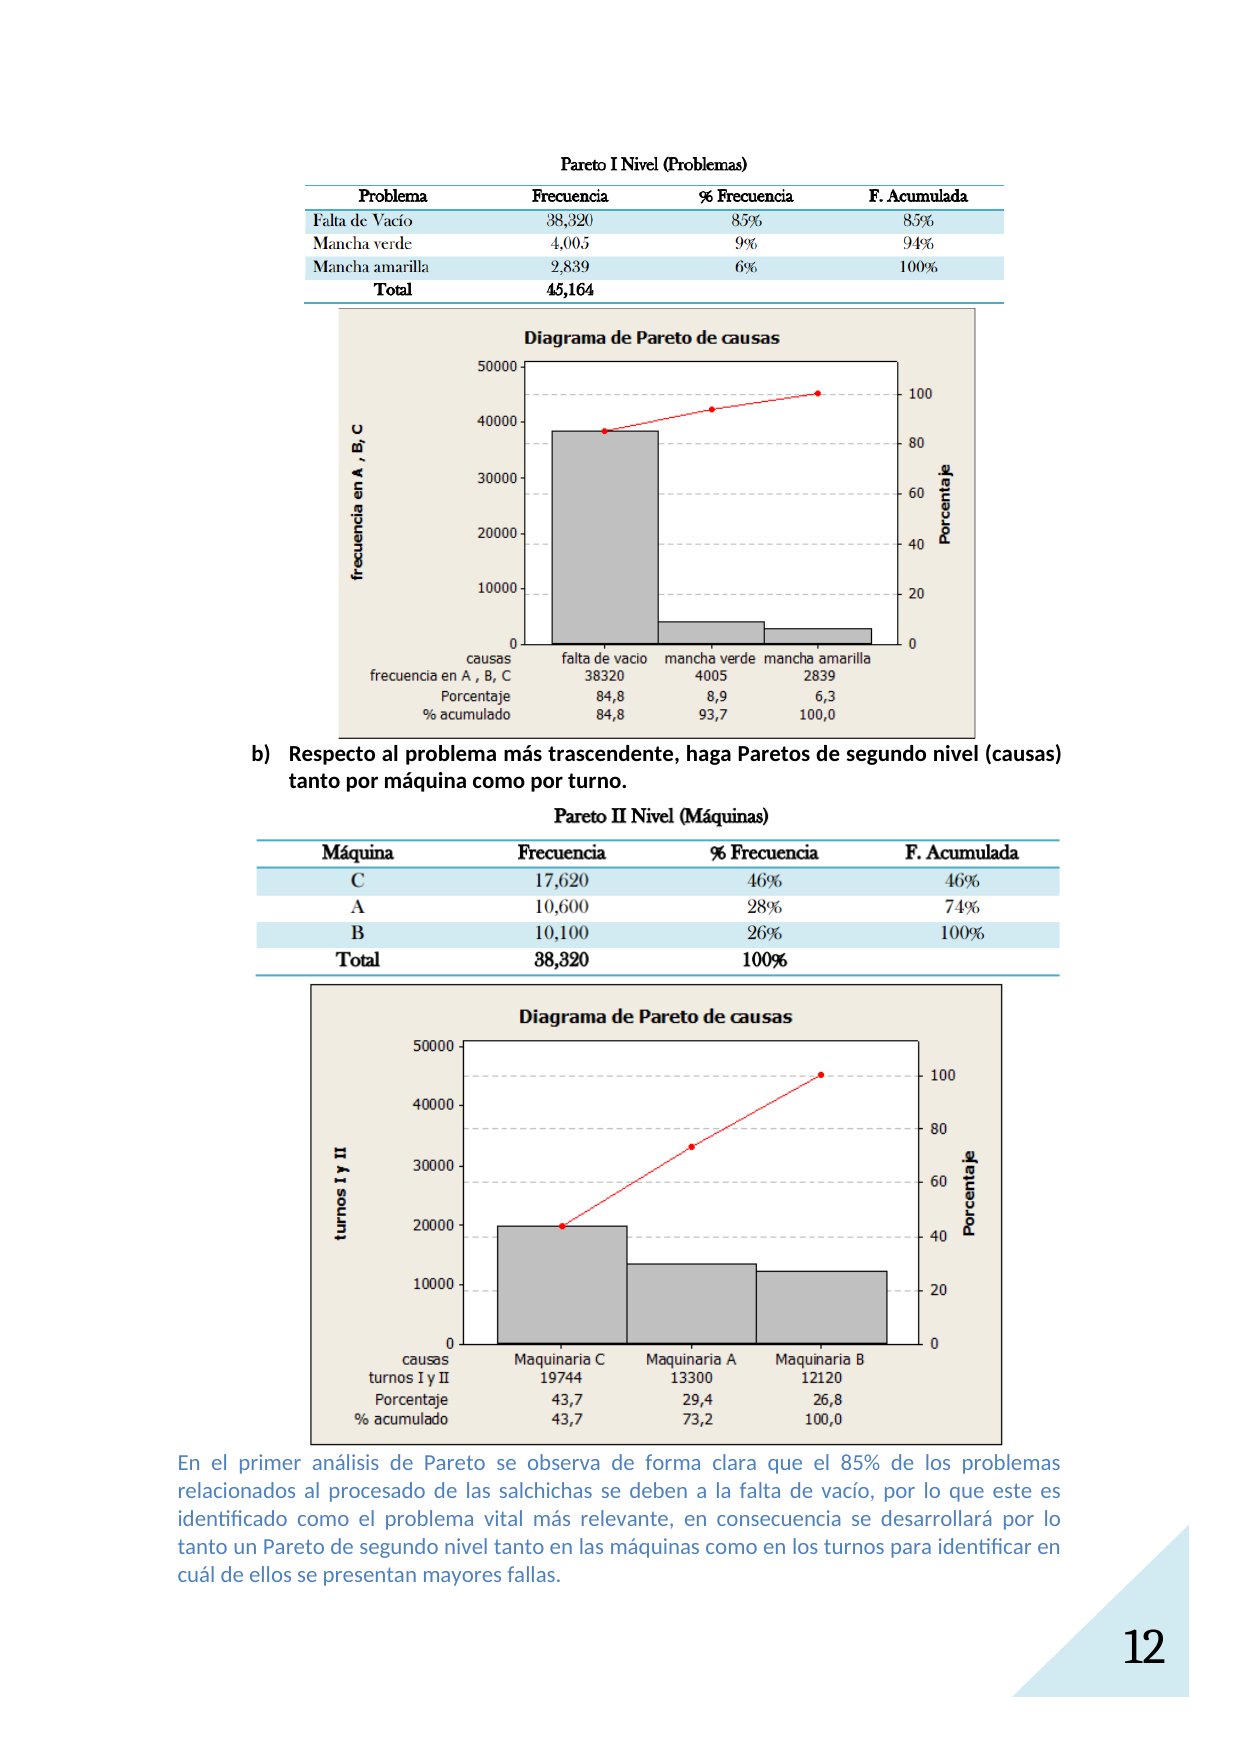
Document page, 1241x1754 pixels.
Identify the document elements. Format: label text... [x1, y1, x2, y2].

text En el primer análisis de Pareto se observa de forma clara que el 85% de los problemas relacionados al procesado de las salchichas se deben a la falta de vacío, por lo que este es identificado como el problema vital más relevante, en consecuencia se desarrollará por lo tanto un Pareto de segundo nivel tanto en las máquinas como en los turnos para identificar en cuál de ellos se presentan mayores fallas. [177, 1448, 1063, 1588]
picture [254, 794, 1060, 1448]
picture [295, 147, 1019, 739]
list Respecto al problema más trascendente, haga Paretos de segundo nivel (causas) tanto por máquina como por turno. [251, 739, 1063, 795]
